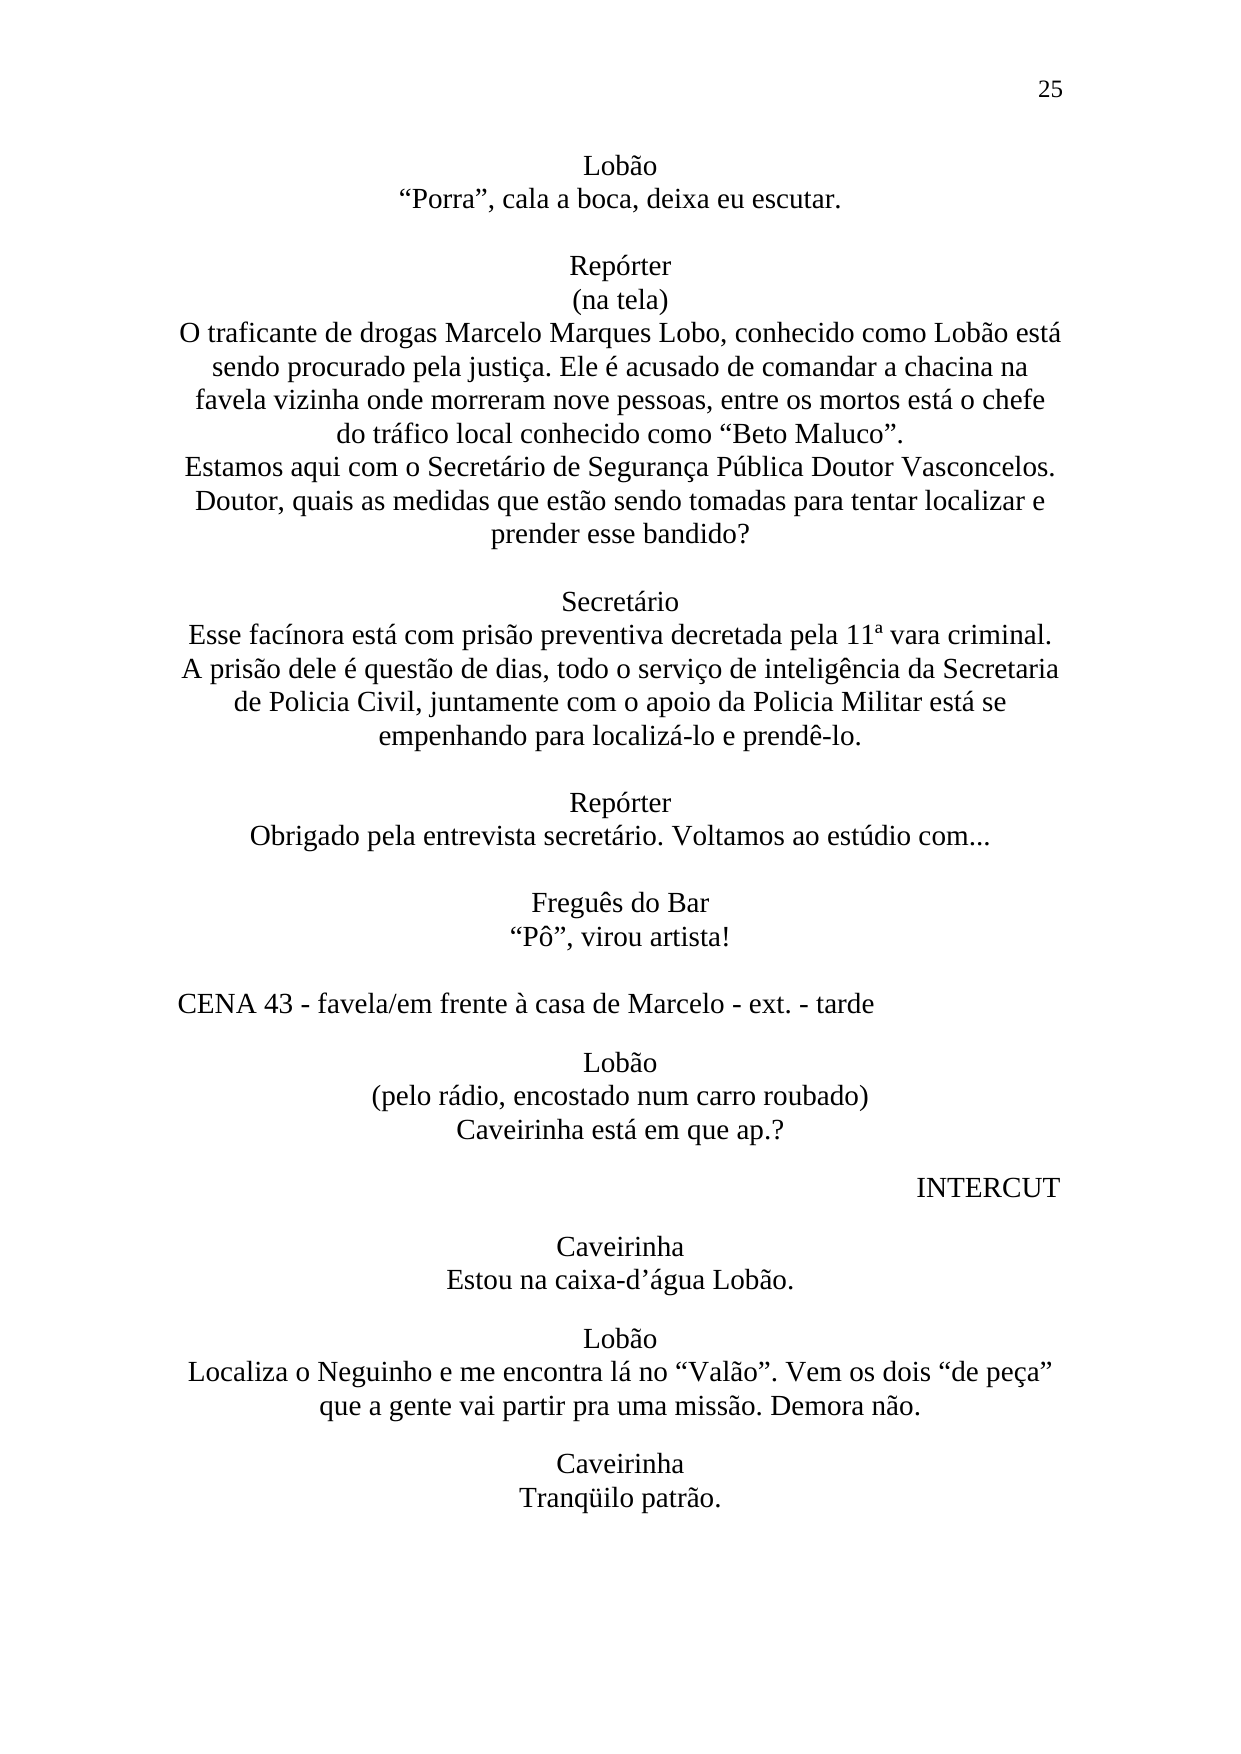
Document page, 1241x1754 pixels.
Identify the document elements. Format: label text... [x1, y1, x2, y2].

text Freguês do Bar [177, 886, 1063, 919]
text “Pô”, virou artista! [177, 919, 1063, 953]
text Repórter [177, 248, 1063, 282]
text Caveirinha Tranqüilo patrão. [177, 1447, 1063, 1514]
text Lobão [177, 1321, 1063, 1354]
text Localiza o Neguinho e me encontra lá no “Valão”. Vem os dois “de peça” que a gente vai partir pra uma missão. Demora não. [177, 1354, 1063, 1422]
text INTERCUT [177, 1170, 1063, 1204]
text (pelo rádio, encostado num carro roubado) [177, 1078, 1063, 1112]
text (na tela) [177, 282, 1063, 315]
text Caveirinha está em que ap.? [177, 1112, 1063, 1145]
text “Porra”, cala a boca, deixa eu escutar. [177, 181, 1063, 215]
text Lobão [177, 1045, 1063, 1078]
text Esse facínora está com prisão preventiva decretada pela 11ª vara criminal. A prisão dele é questão de dias, todo o serviço de inteligência da Secretaria de Policia Civil, juntamente com o apoio da Policia Militar está se empenhando para localizá-lo e prendê-lo. [177, 617, 1063, 751]
text Lobão [177, 148, 1063, 181]
text Repórter [177, 785, 1063, 818]
text Secretário [177, 584, 1063, 617]
text O traficante de drogas Marcelo Marques Lobo, conhecido como Lobão está sendo procurado pela justiça. Ele é acusado de comandar a chacina na favela vizinha onde morreram nove pessoas, entre os mortos está o chefe do tráfico local conhecido como “Beto Maluco”. [177, 315, 1063, 449]
text Estamos aqui com o Secretário de Segurança Pública Doutor Vasconcelos. Doutor, quais as medidas que estão sendo tomadas para tentar localizar e prender esse bandido? [177, 449, 1063, 550]
text CENA 43 - favela/em frente à casa de Marcelo - ext. - tarde [177, 986, 1063, 1020]
text Obrigado pela entrevista secretário. Voltamos ao estúdio com... [177, 818, 1063, 852]
text Caveirinha Estou na caixa-d’água Lobão. [177, 1229, 1063, 1296]
